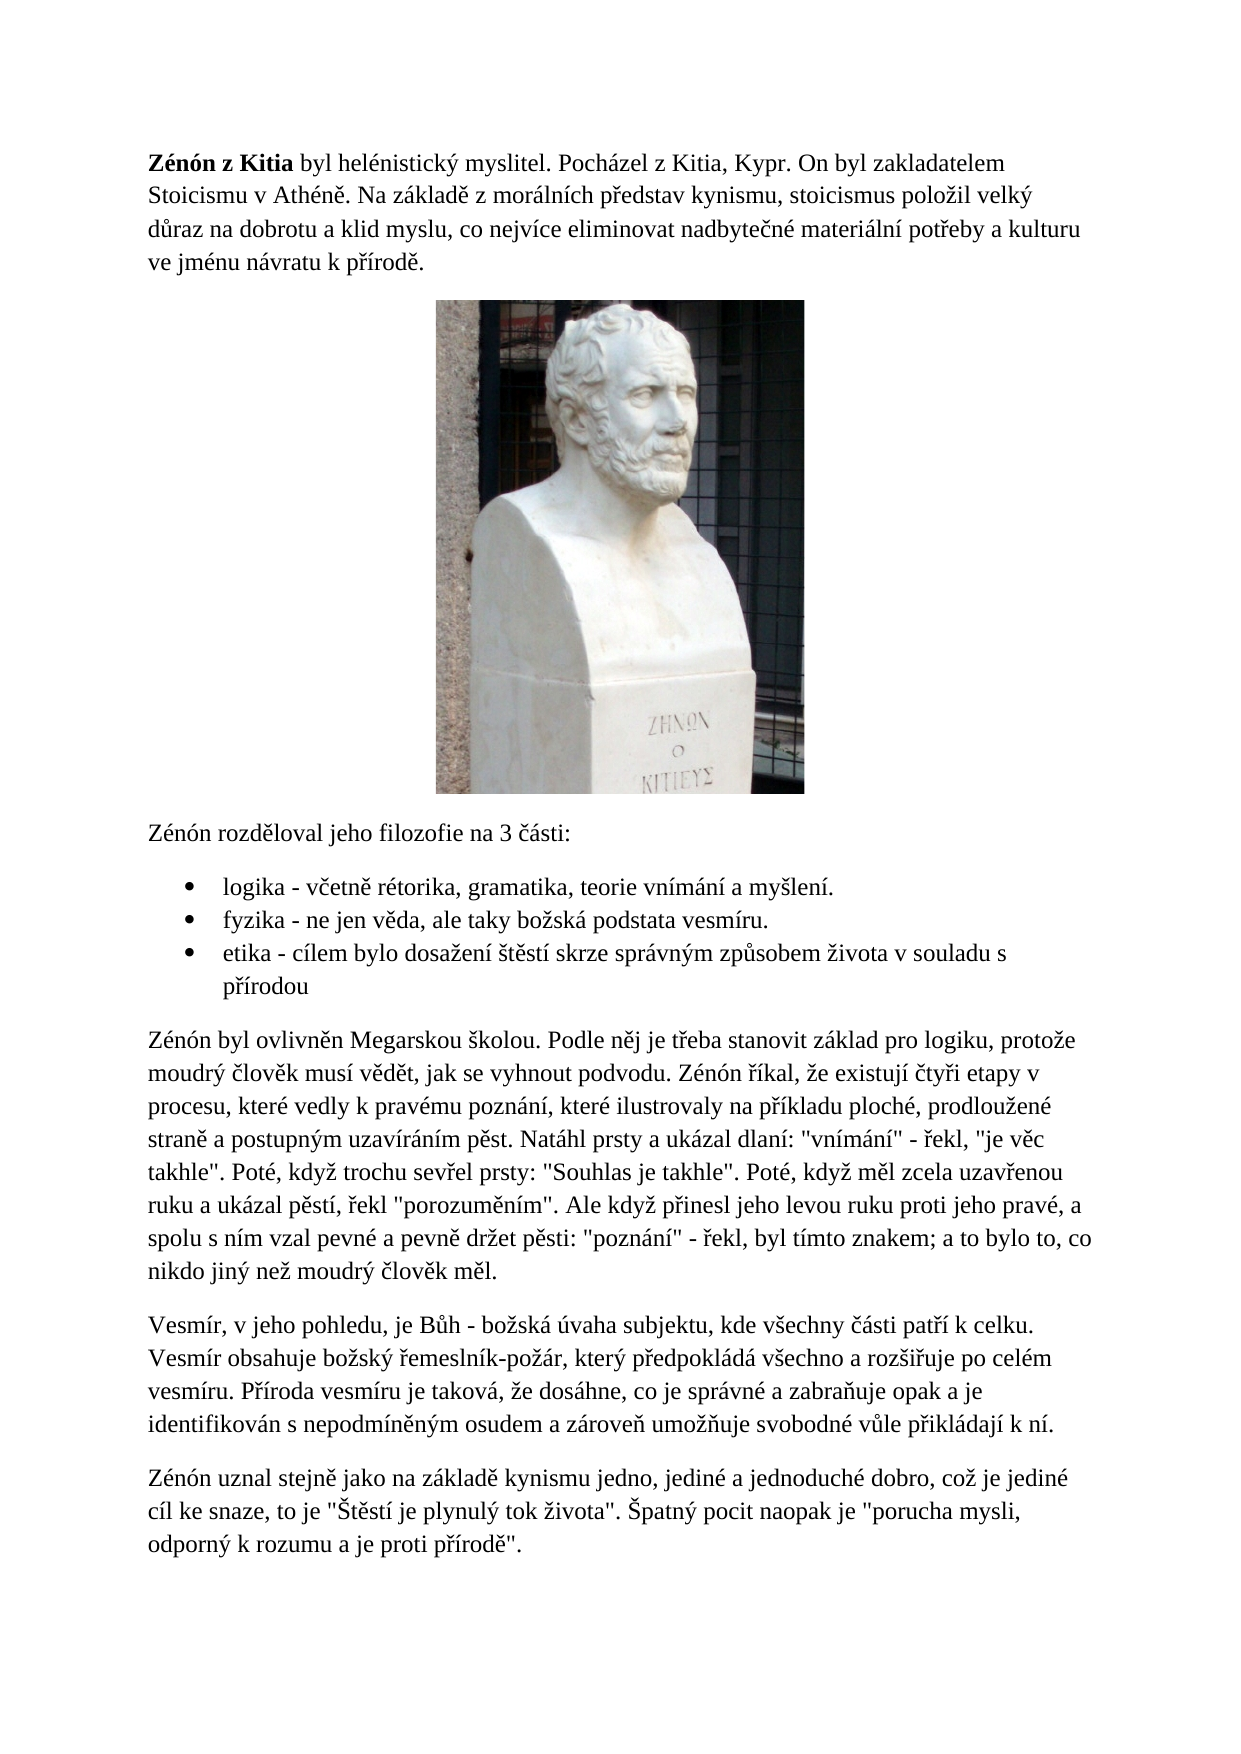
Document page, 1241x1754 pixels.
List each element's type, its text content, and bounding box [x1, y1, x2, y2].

picture [435, 300, 805, 794]
text Zénón rozděloval jeho filozofie na 3 části: [148, 818, 1093, 847]
text Vesmír, v jeho pohledu, je Bůh - božská úvaha subjektu, kde všechny části patří k celku. Vesmír obsahuje božský řemeslník-požár, který předpokládá všechno a rozšiřuje po celém vesmíru. Příroda vesmíru je taková, že dosáhne, co je správné a zabraňuje opak a je identifikován s nepodmíněným osudem a zároveň umožňuje svobodné vůle přikládají k ní. [148, 1310, 1093, 1438]
text Zénón z Kitia byl helénistický myslitel. Pocházel z Kitia, Kypr. On byl zakladatelem Stoicismu v Athéně. Na základě z morálních představ kynismu, stoicismus položil velký důraz na dobrotu a klid myslu, co nejvíce eliminovat nadbytečné materiální potřeby a kulturu ve jménu návratu k přírodě. [148, 148, 1093, 275]
list fyzika - ne jen věda, ale taky božská podstata vesmíru. [185, 905, 1093, 934]
list etika - cílem bylo dosažení štěstí skrze správným způsobem života v souladu s přírodou [185, 938, 1093, 1000]
text Zénón byl ovlivněn Megarskou školou. Podle něj je třeba stanovit základ pro logiku, protože moudrý člověk musí vědět, jak se vyhnout podvodu. Zénón říkal, že existují čtyři etapy v procesu, které vedly k pravému poznání, které ilustrovaly na příkladu ploché, prodloužené straně a postupným uzavíráním pěst. Natáhl prsty a ukázal dlaní: "vnímání" - řekl, "je věc takhle". Poté, když trochu sevřel prsty: "Souhlas je takhle". Poté, když měl zcela uzavřenou ruku a ukázal pěstí, řekl "porozuměním". Ale když přinesl jeho levou ruku proti jeho pravé, a spolu s ním vzal pevné a pevně držet pěsti: "poznání" - řekl, byl tímto znakem; a to bylo to, co nikdo jiný než moudrý člověk měl. [148, 1025, 1093, 1285]
list logika - včetně rétorika, gramatika, teorie vnímání a myšlení. [185, 872, 1093, 901]
text Zénón uznal stejně jako na základě kynismu jedno, jediné a jednoduché dobro, což je jediné cíl ke snaze, to je "Štěstí je plynulý tok života". Špatný pocit naopak je "porucha mysli, odporný k rozumu a je proti přírodě". [148, 1463, 1093, 1558]
